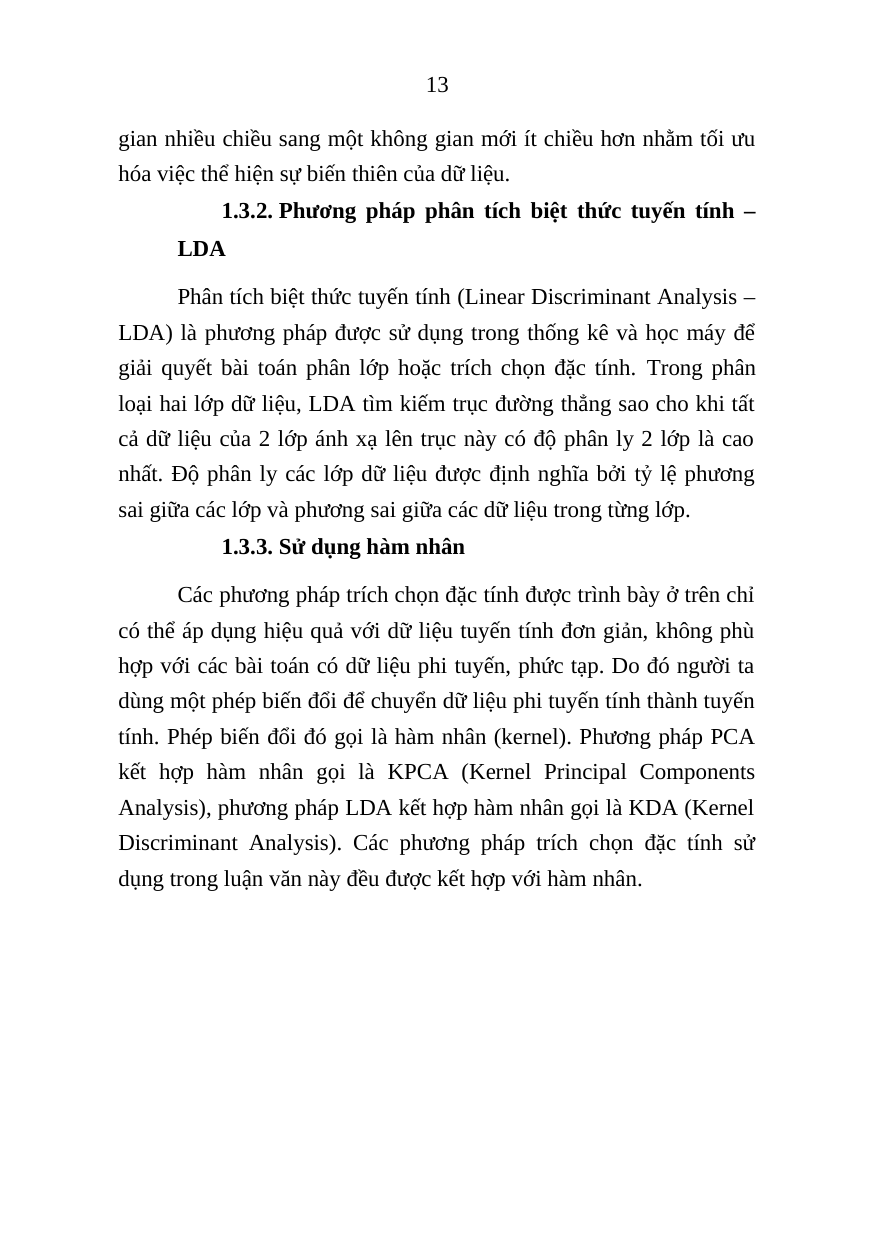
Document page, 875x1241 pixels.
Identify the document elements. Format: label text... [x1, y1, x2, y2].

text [118, 118, 756, 189]
subtitle Sử dụng hàm nhân [177, 524, 756, 562]
subtitle Phương pháp phân tích biệt thức tuyến tính – LDA [177, 189, 756, 264]
text Các phương pháp trích chọn đặc tính được trình bày ở trên chỉ có thể áp dụng hiệu quả với dữ liệu tuyến tính đơn giản, không phù hợp với các bài toán có dữ liệu phi tuyến, phức tạp. Do đó người ta dùng một phép biến đổi để chuyển dữ liệu phi tuyến tính thành tuyến tính. Phép biến đổi đó gọi là hàm nhân (kernel). Phương pháp PCA kết hợp hàm nhân gọi là KPCA (Kernel Principal Components Analysis), phương pháp LDA kết hợp hàm nhân gọi là KDA (Kernel Discriminant Analysis). Các phương pháp trích chọn đặc tính sử dụng trong luận văn này đều được kết hợp với hàm nhân. [118, 574, 756, 893]
text Phân tích biệt thức tuyến tính (Linear Discriminant Analysis – LDA) là phương pháp được sử dụng trong thống kê và học máy để giải quyết bài toán phân lớp hoặc trích chọn đặc tính. Trong phân loại hai lớp dữ liệu, LDA tìm kiếm trục đường thẳng sao cho khi tất cả dữ liệu của 2 lớp ánh xạ lên trục này có độ phân ly 2 lớp là cao nhất. Độ phân ly các lớp dữ liệu được định nghĩa bởi tỷ lệ phương sai giữa các lớp và phương sai giữa các dữ liệu trong từng lớp. [118, 276, 756, 524]
